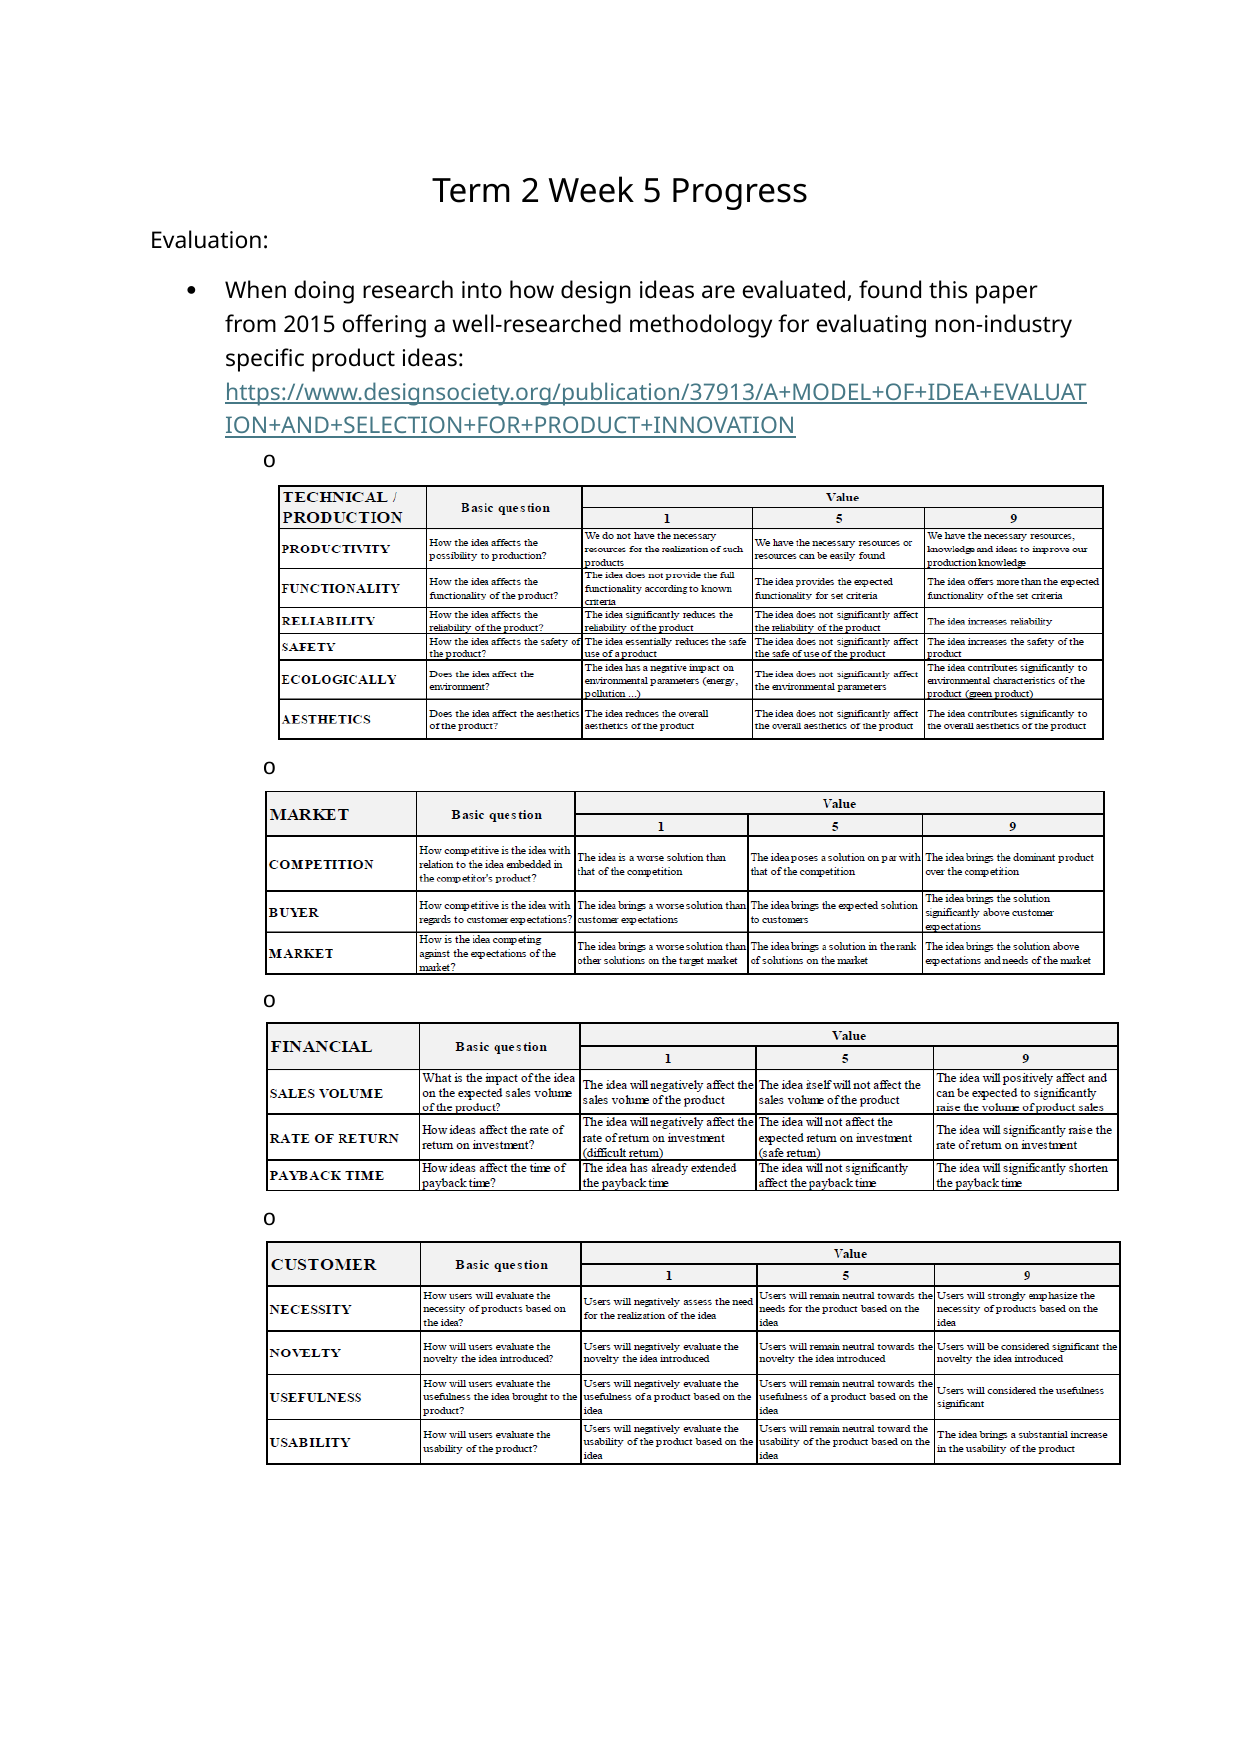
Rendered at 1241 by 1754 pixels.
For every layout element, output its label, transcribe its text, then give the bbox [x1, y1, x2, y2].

picture [262, 1016, 1123, 1198]
picture [262, 1234, 1126, 1472]
picture [262, 783, 1107, 981]
picture [262, 477, 1110, 748]
subtitle Term 2 Week 5 Progress [150, 167, 1090, 212]
list When doing research into how design ideas are evaluated, found this paper from 2015 offering a well-researched methodology for evaluating non-industry specific product ideas: https://www.designsociety.org/publication/37913/A+MODEL+OF+IDEA+EVALUATION+AND+SELECTION+FOR+PRODUCT+INNOVATION [187, 274, 1090, 441]
text Evaluation: [150, 224, 1090, 255]
